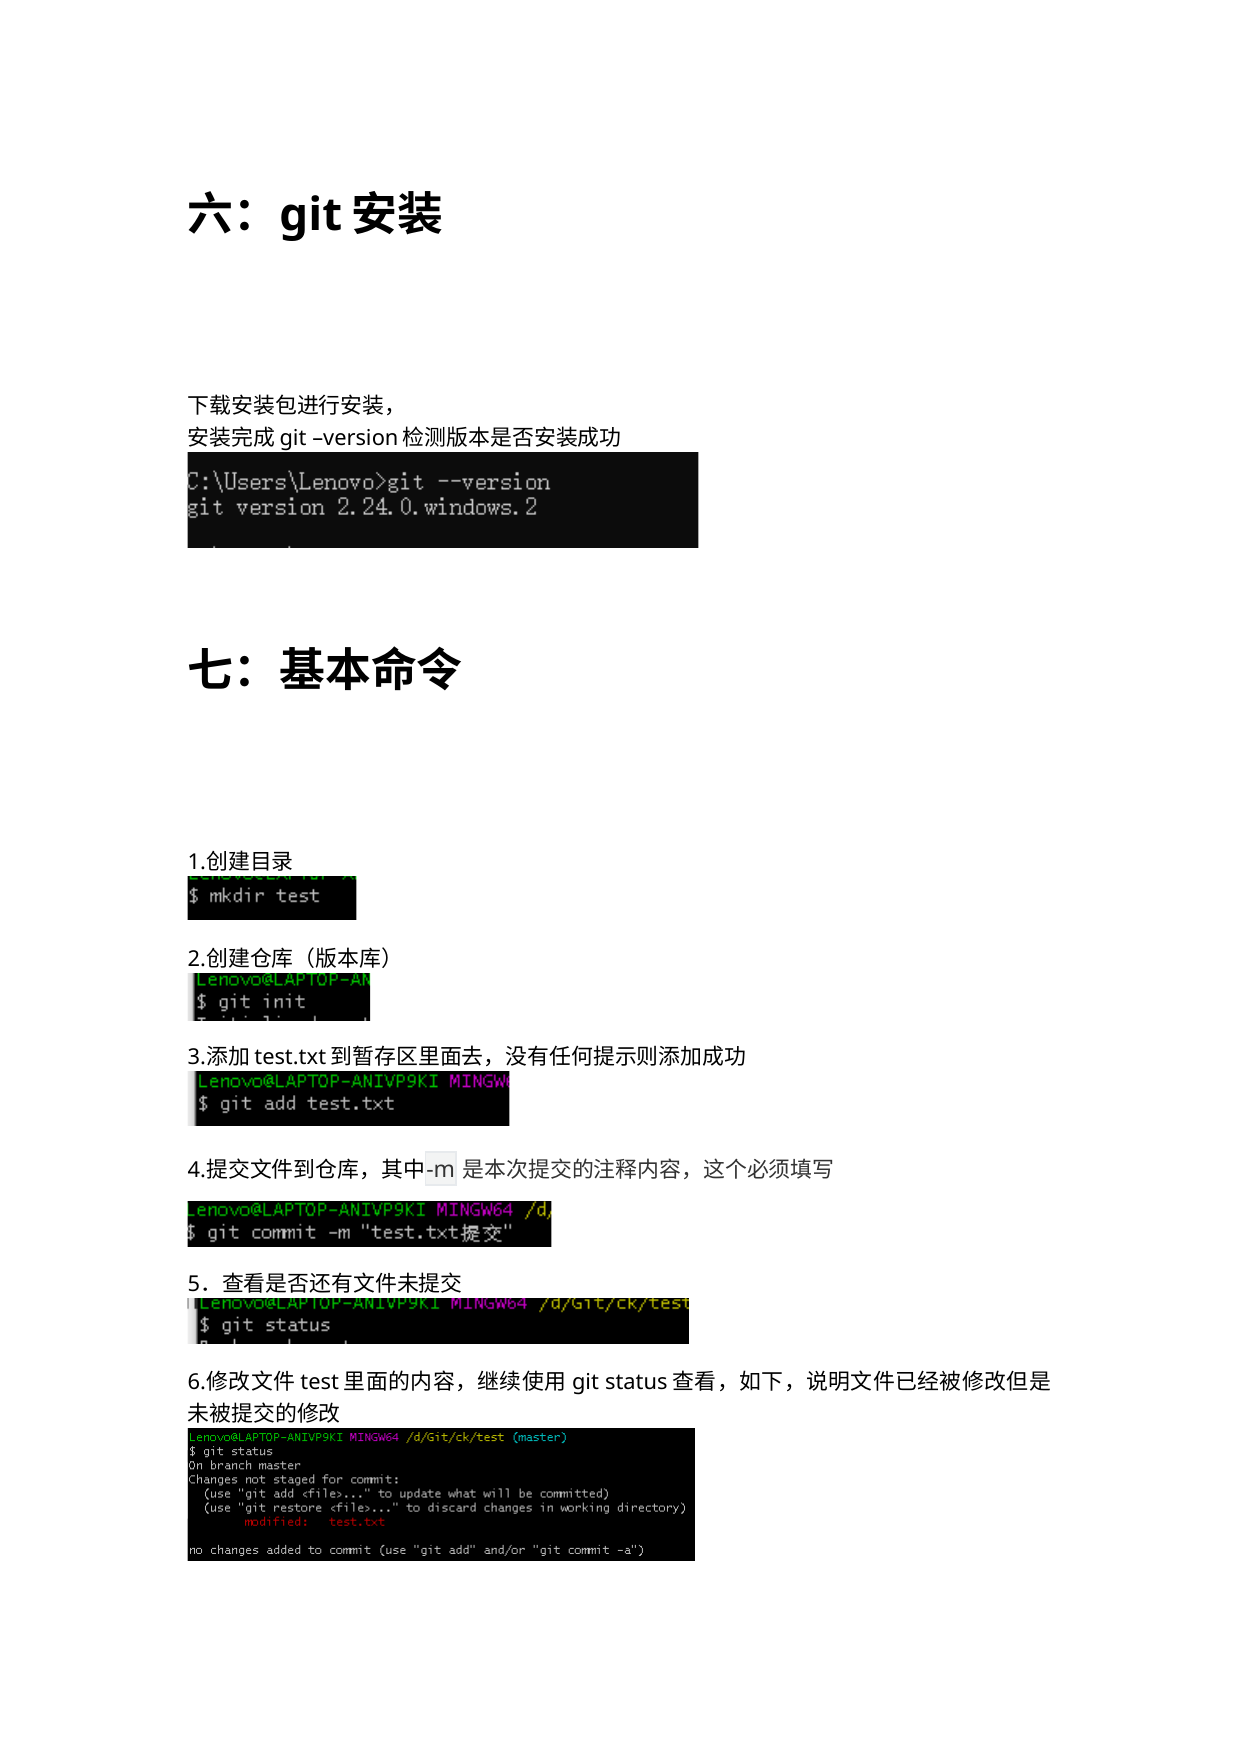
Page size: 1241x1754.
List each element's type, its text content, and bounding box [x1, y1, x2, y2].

subtitle 六：git安装 [187, 162, 1053, 259]
text 2.创建仓库（版本库） [187, 941, 1053, 973]
text 1.创建目录 [187, 843, 1053, 876]
picture [187, 876, 357, 920]
picture [187, 973, 371, 1021]
subtitle 七：基本命令 [187, 618, 1053, 716]
picture [187, 1201, 552, 1247]
text 6.修改文件test里面的内容，继续使用git status查看，如下，说明文件已经被修改但是未被提交的修改 [187, 1363, 1053, 1428]
text 4.提交文件到仓库，其中-m 是本次提交的注释内容，这个必须填写 [187, 1136, 1053, 1201]
text 3.添加test.txt到暂存区里面去，没有任何提示则添加成功 [187, 1038, 1053, 1071]
text 下载安装包进行安装， [187, 388, 1053, 420]
text 5．查看是否还有文件未提交 [187, 1266, 1053, 1298]
picture [187, 1298, 689, 1344]
picture [187, 1071, 510, 1126]
picture [187, 1428, 695, 1561]
text 安装完成git –version检测版本是否安装成功 [187, 420, 1053, 453]
picture [187, 452, 699, 548]
